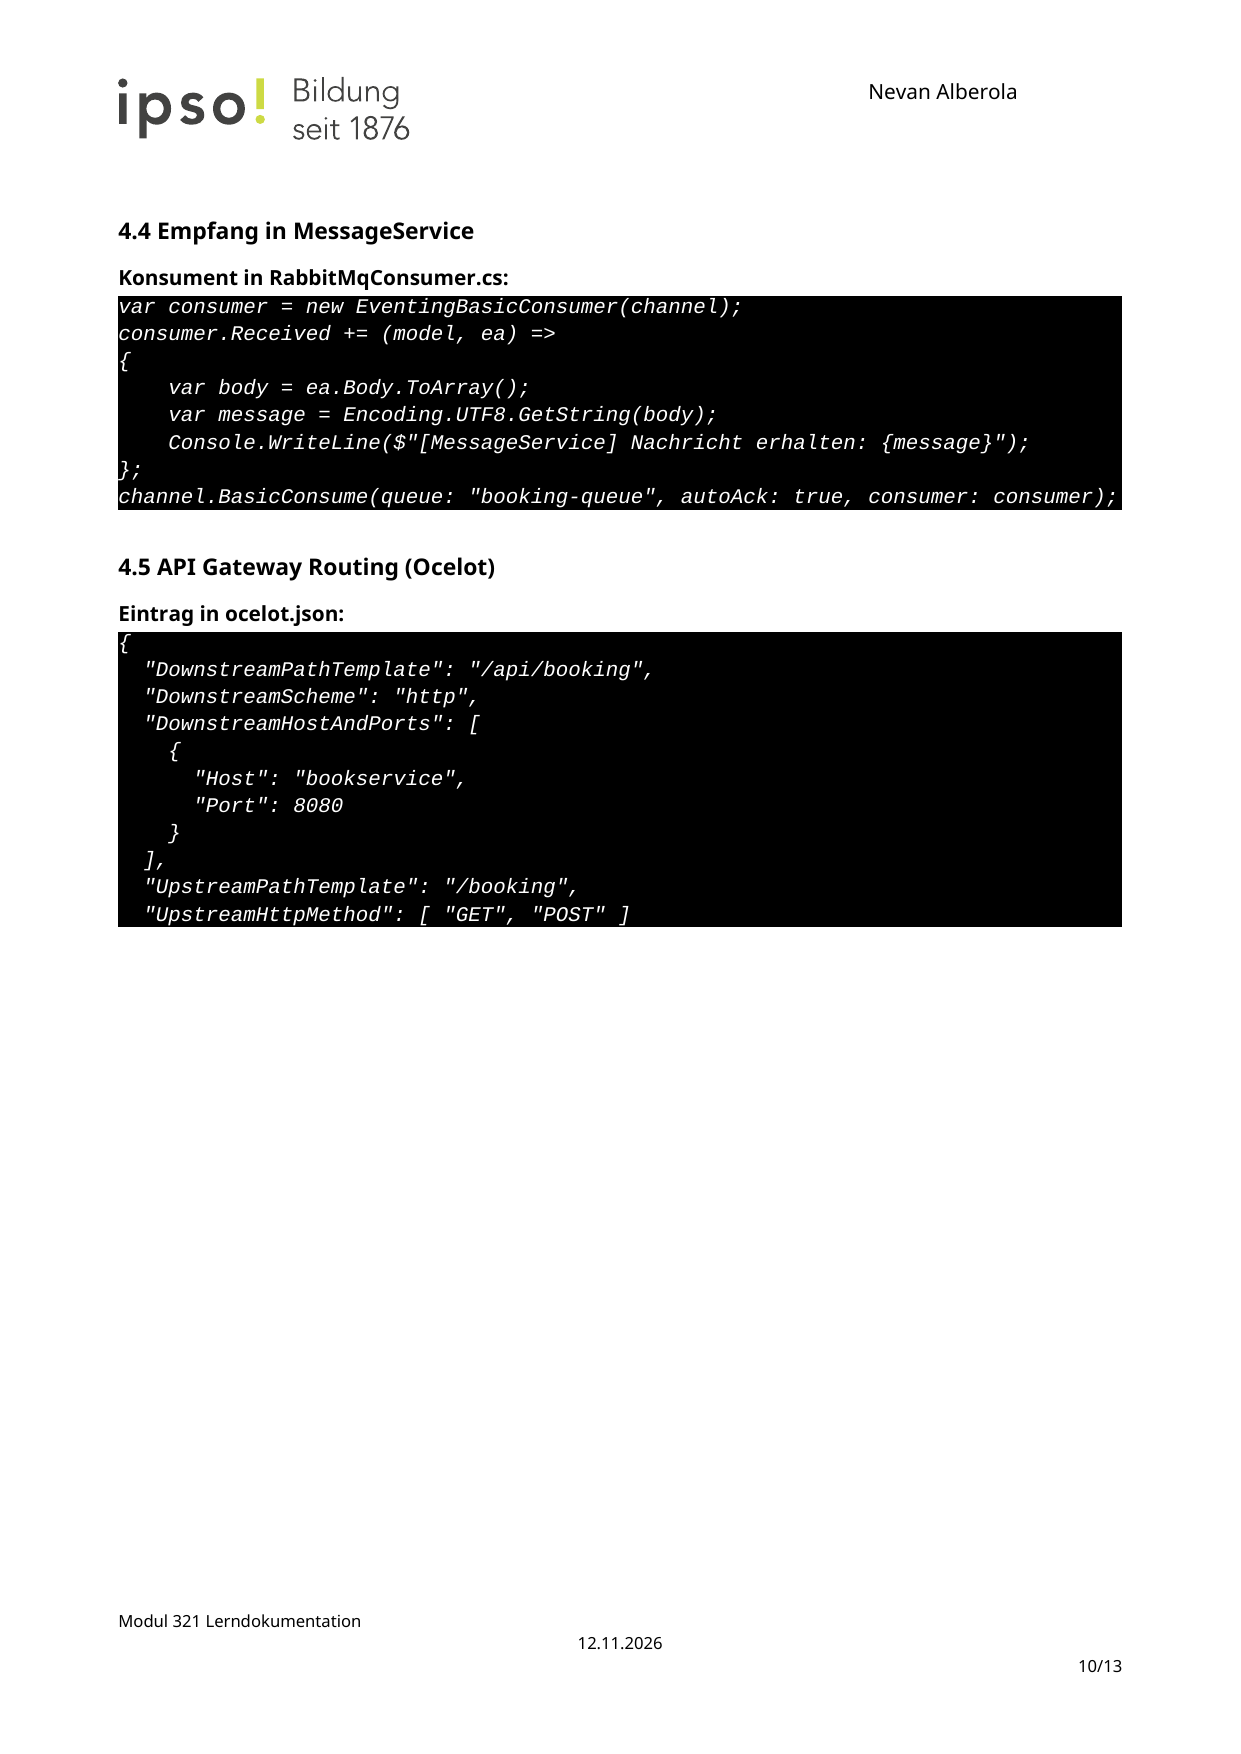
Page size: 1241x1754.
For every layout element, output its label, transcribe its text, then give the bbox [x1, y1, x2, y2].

text var message = Encoding.UTF8.GetString(body); [118, 404, 1122, 428]
subtitle 4.4 Empfang in MessageService [118, 215, 1122, 246]
text Eintrag in ocelot.json: [118, 599, 1122, 628]
text "UpstreamHttpMethod": [ "GET", "POST" ] [118, 904, 1122, 927]
text ], [118, 849, 1122, 873]
text Console.WriteLine($"[MessageService] Nachricht erhalten: {message}"); [118, 432, 1122, 455]
text { [118, 350, 1122, 374]
text consumer.Received += (model, ea) => [118, 323, 1122, 347]
text "Port": 8080 [118, 795, 1122, 818]
text "DownstreamHostAndPorts": [ [118, 713, 1122, 737]
text channel.BasicConsume(queue: "booking-queue", autoAck: true, consumer: consumer); [118, 486, 1122, 510]
text "DownstreamPathTemplate": "/api/booking", [118, 659, 1122, 683]
subtitle 4.5 API Gateway Routing (Ocelot) [118, 551, 1122, 582]
text { [118, 741, 1122, 764]
text } [118, 822, 1122, 846]
text Konsument in RabbitMqConsumer.cs: [118, 263, 1122, 292]
text var consumer = new EventingBasicConsumer(channel); [118, 296, 1122, 319]
text }; [118, 459, 1122, 482]
text "DownstreamScheme": "http", [118, 686, 1122, 710]
text var body = ea.Body.ToArray(); [118, 377, 1122, 401]
text "UpstreamPathTemplate": "/booking", [118, 876, 1122, 900]
text { [118, 632, 1122, 655]
text "Host": "bookservice", [118, 768, 1122, 791]
